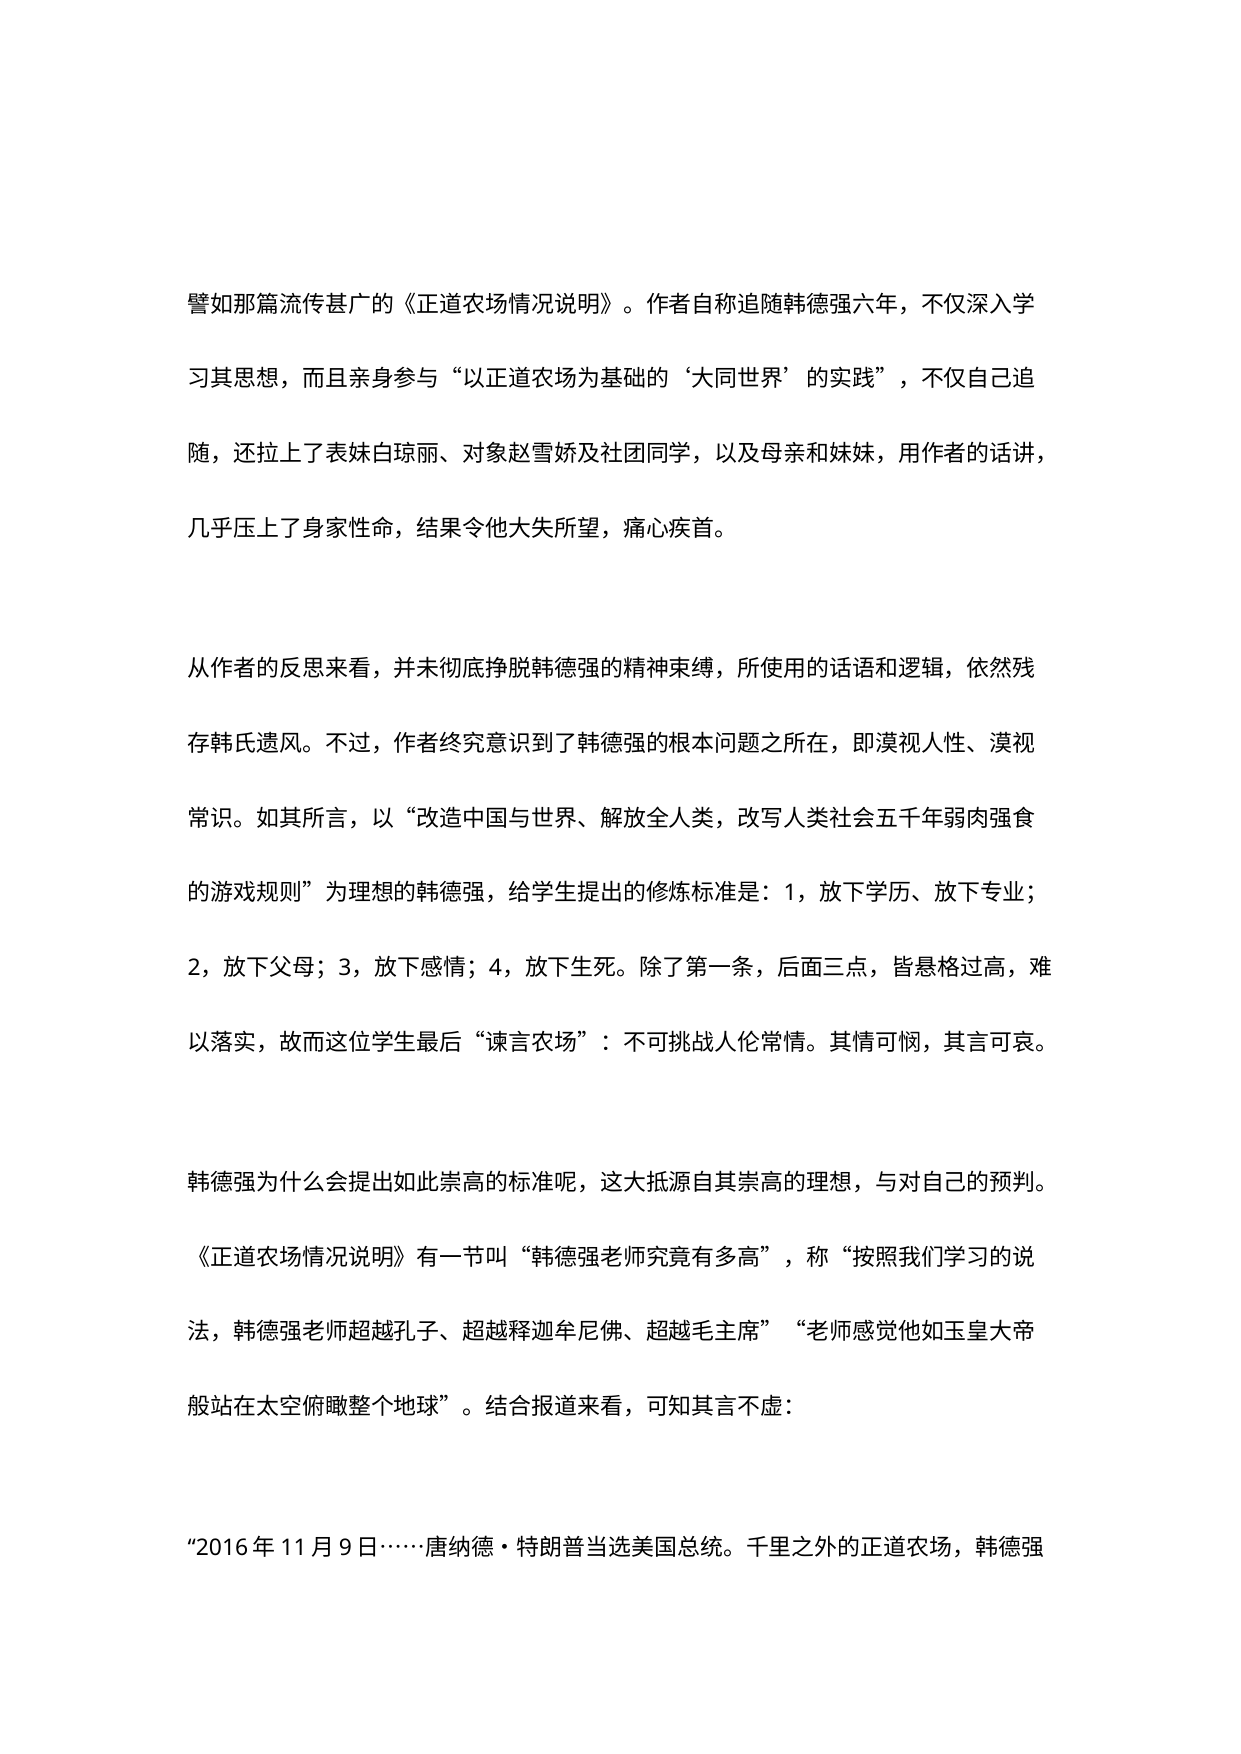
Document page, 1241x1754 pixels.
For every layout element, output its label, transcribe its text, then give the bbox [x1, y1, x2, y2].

text 韩德强为什么会提出如此崇高的标准呢，这大抵源自其崇高的理想，与对自己的预判。《正道农场情况说明》有一节叫“韩德强老师究竟有多高”，称“按照我们学习的说法，韩德强老师超越孔子、超越释迦牟尼佛、超越毛主席”“老师感觉他如玉皇大帝般站在太空俯瞰整个地球”。结合报道来看，可知其言不虚： [187, 1148, 1053, 1437]
text 譬如那篇流传甚广的《正道农场情况说明》。作者自称追随韩德强六年，不仅深入学习其思想，而且亲身参与“以正道农场为基础的‘大同世界’的实践”，不仅自己追随，还拉上了表妹白琼丽、对象赵雪娇及社团同学，以及母亲和妹妹，用作者的话讲，几乎压上了身家性命，结果令他大失所望，痛心疾首。 [187, 270, 1053, 559]
text 从作者的反思来看，并未彻底挣脱韩德强的精神束缚，所使用的话语和逻辑，依然残存韩氏遗风。不过，作者终究意识到了韩德强的根本问题之所在，即漠视人性、漠视常识。如其所言，以“改造中国与世界、解放全人类，改写人类社会五千年弱肉强食的游戏规则”为理想的韩德强，给学生提出的修炼标准是：1，放下学历、放下专业；2，放下父母；3，放下感情；4，放下生死。除了第一条，后面三点，皆悬格过高，难以落实，故而这位学生最后“谏言农场”：不可挑战人伦常情。其情可悯，其言可哀。 [187, 634, 1053, 1073]
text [187, 1512, 1053, 1577]
